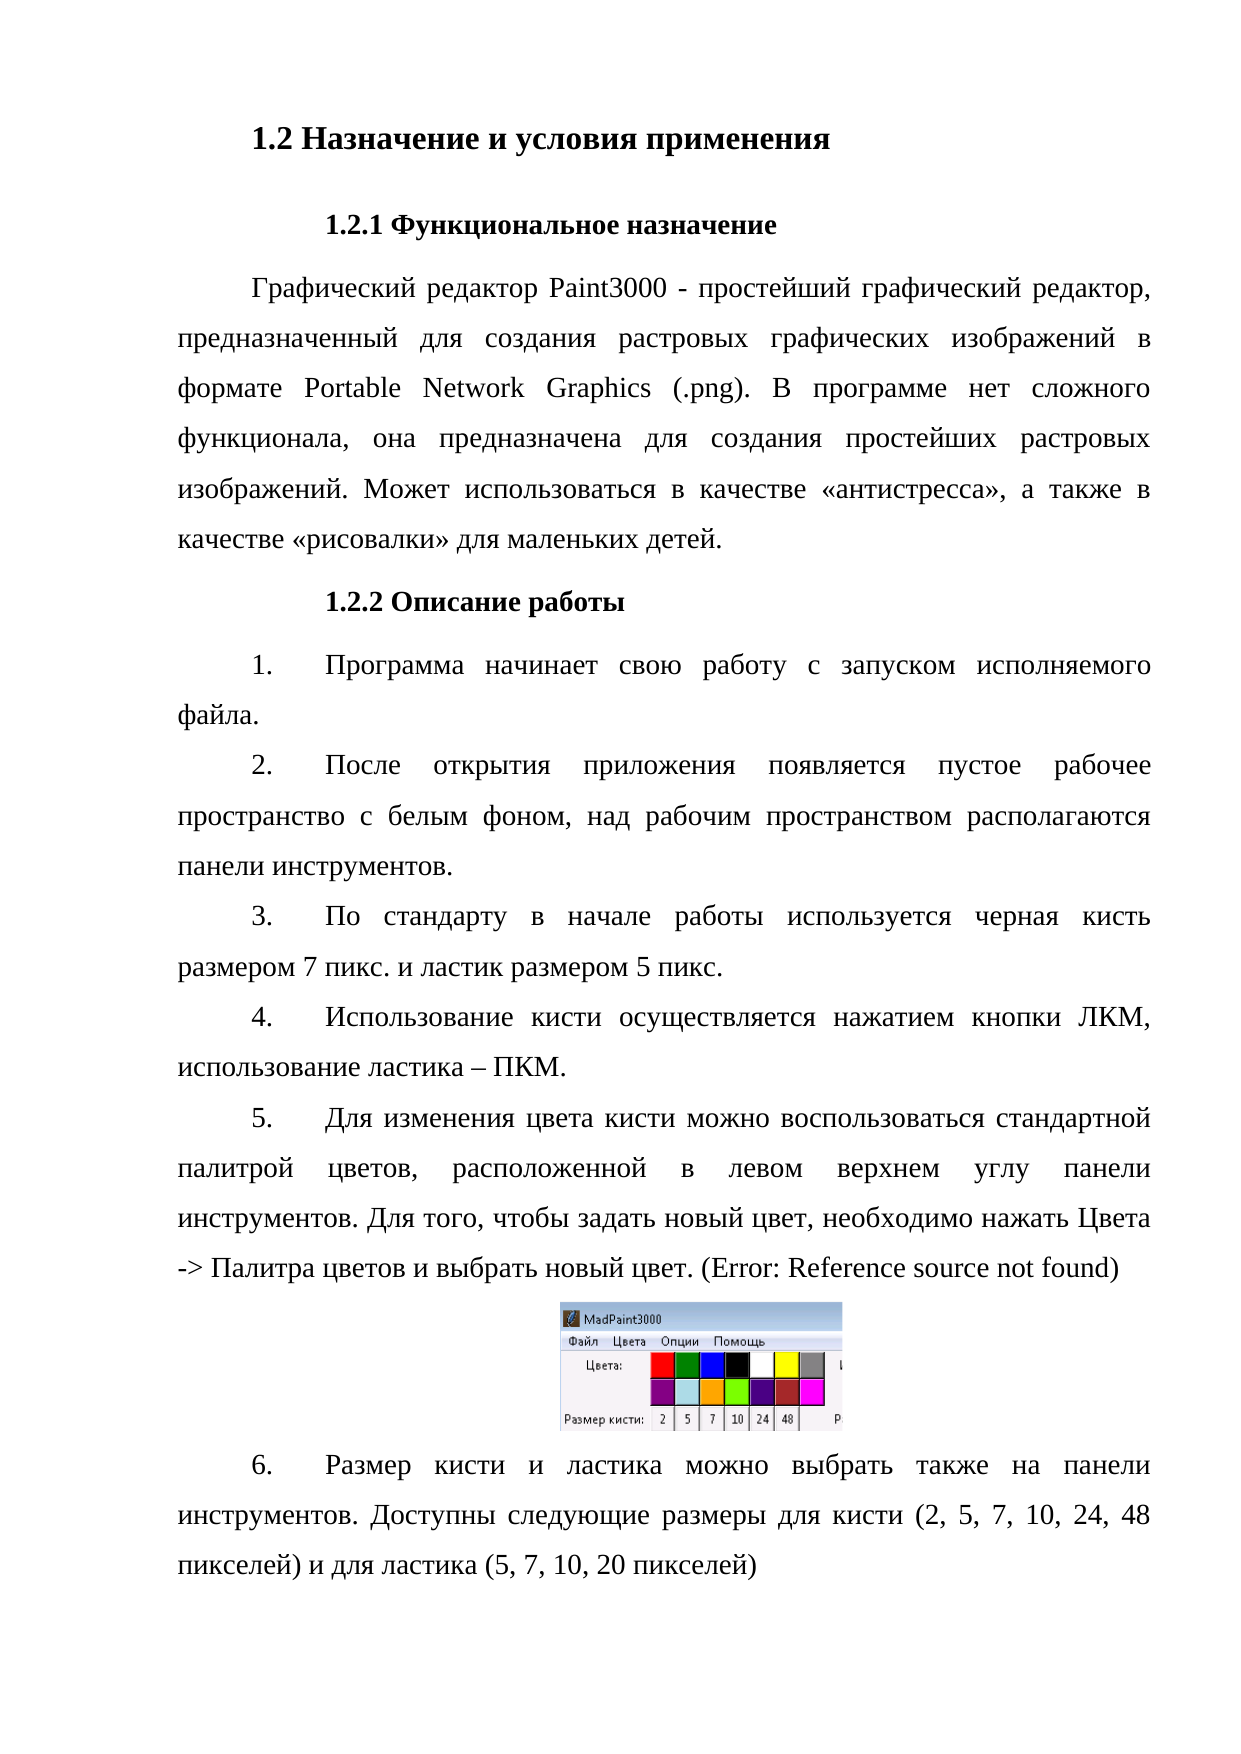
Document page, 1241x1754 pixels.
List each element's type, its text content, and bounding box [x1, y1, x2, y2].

text Графический редактор Paint3000 - простейший графический редактор, предназначенный для создания растровых графических изображений в формате Portable Network Graphics (.png). В программе нет сложного функционала, она предназначена для создания простейших растровых изображений. Может использоваться в качестве «антистресса», а также в качестве «рисовалки» для маленьких детей. [177, 270, 1152, 555]
list Размер кисти и ластика можно выбрать также на панели инструментов. Доступны следующие размеры для кисти (2, 5, 7, 10, 24, 48 пикселей) и для ластика (5, 7, 10, 20 пикселей) [177, 1447, 1152, 1581]
text 1.2.2 Описание работы [177, 584, 1152, 618]
list Использование кисти осуществляется нажатием кнопки ЛКМ, использование ластика – ПКМ. [177, 999, 1152, 1083]
list Программа начинает свою работу с запуском исполняемого файла. [177, 647, 1152, 731]
subtitle 1.2 Назначение и условия применения [177, 118, 1152, 156]
text 1.2.1 Функциональное назначение [251, 207, 1152, 240]
picture [560, 1301, 843, 1431]
list По стандарту в начале работы используется черная кисть размером 7 пикс. и ластик размером 5 пикс. [177, 898, 1152, 982]
list После открытия приложения появляется пустое рабочее пространство с белым фоном, над рабочим пространством располагаются панели инструментов. [177, 747, 1152, 882]
